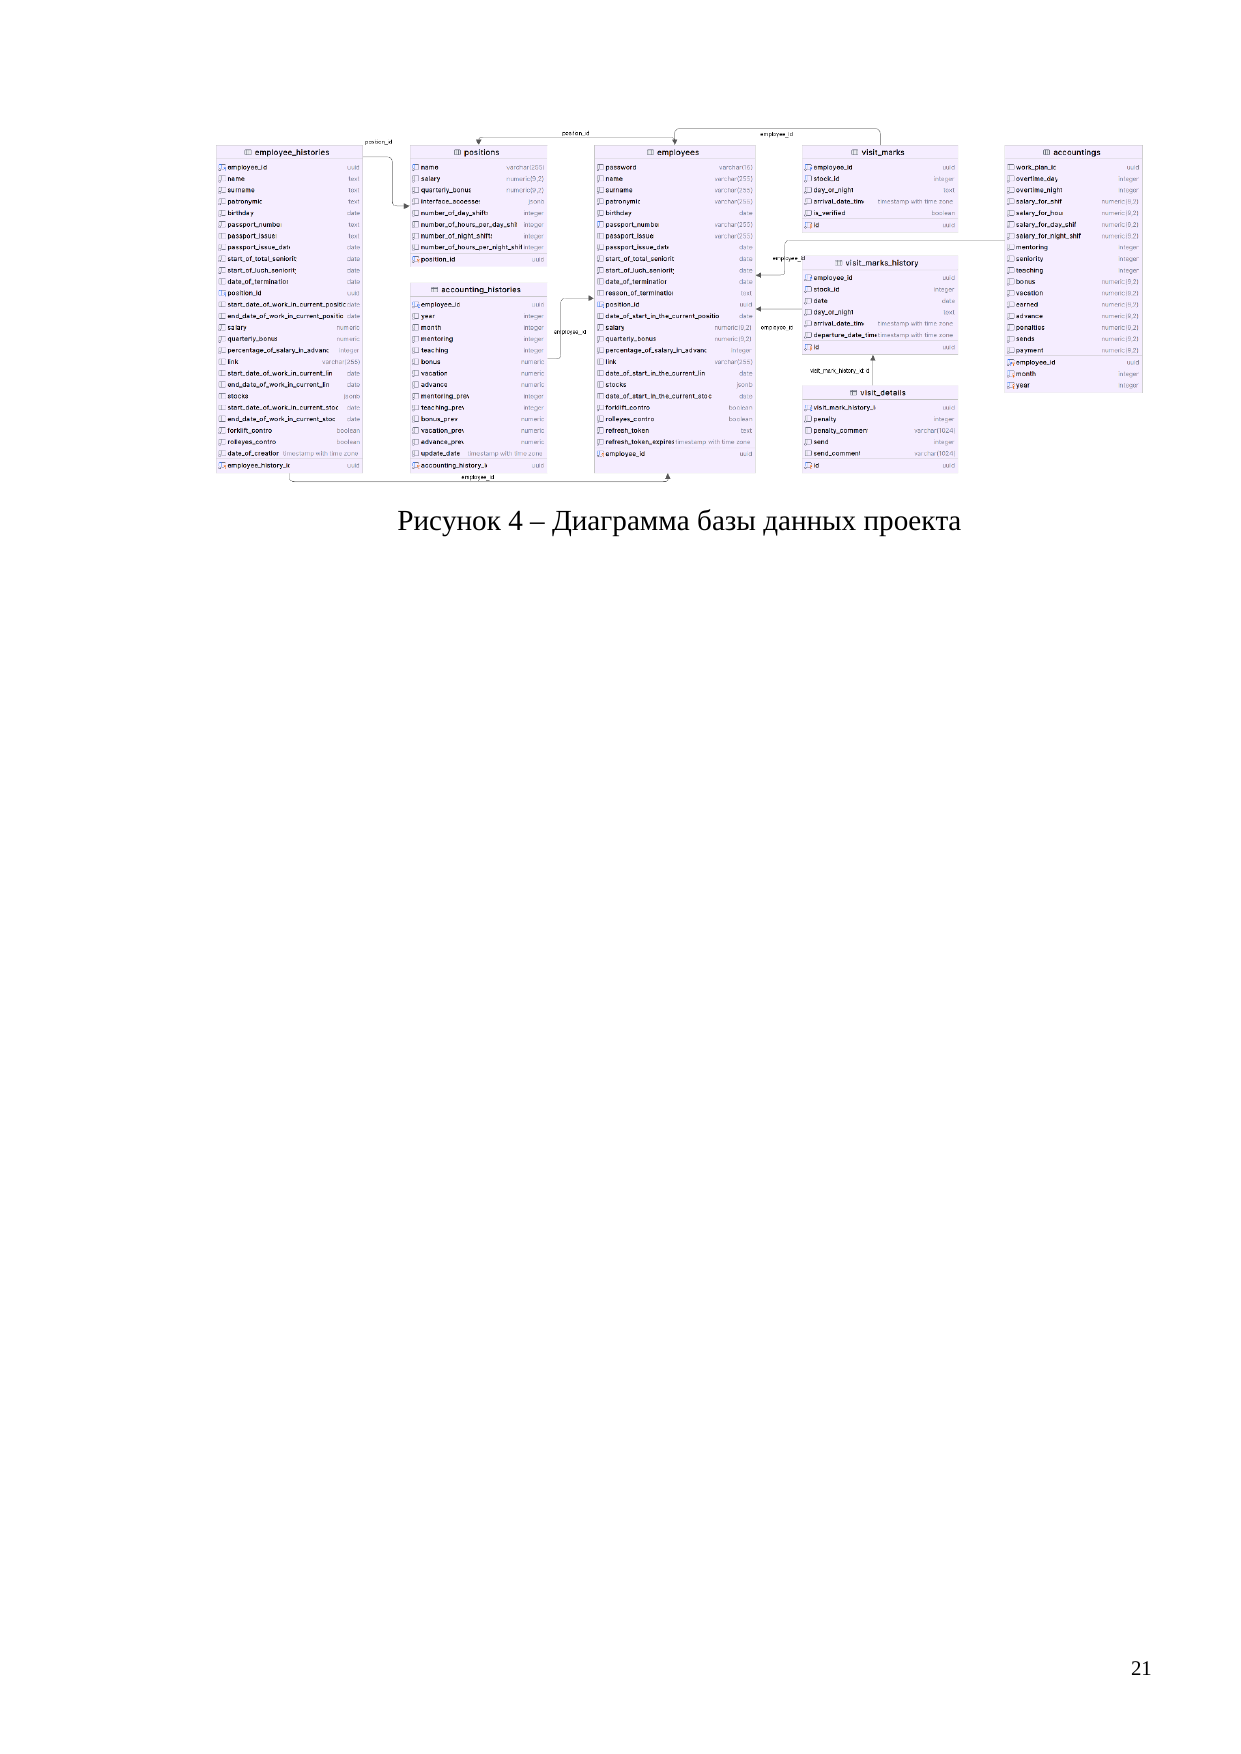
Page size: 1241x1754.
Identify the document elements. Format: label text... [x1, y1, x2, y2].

picture [206, 118, 1152, 491]
